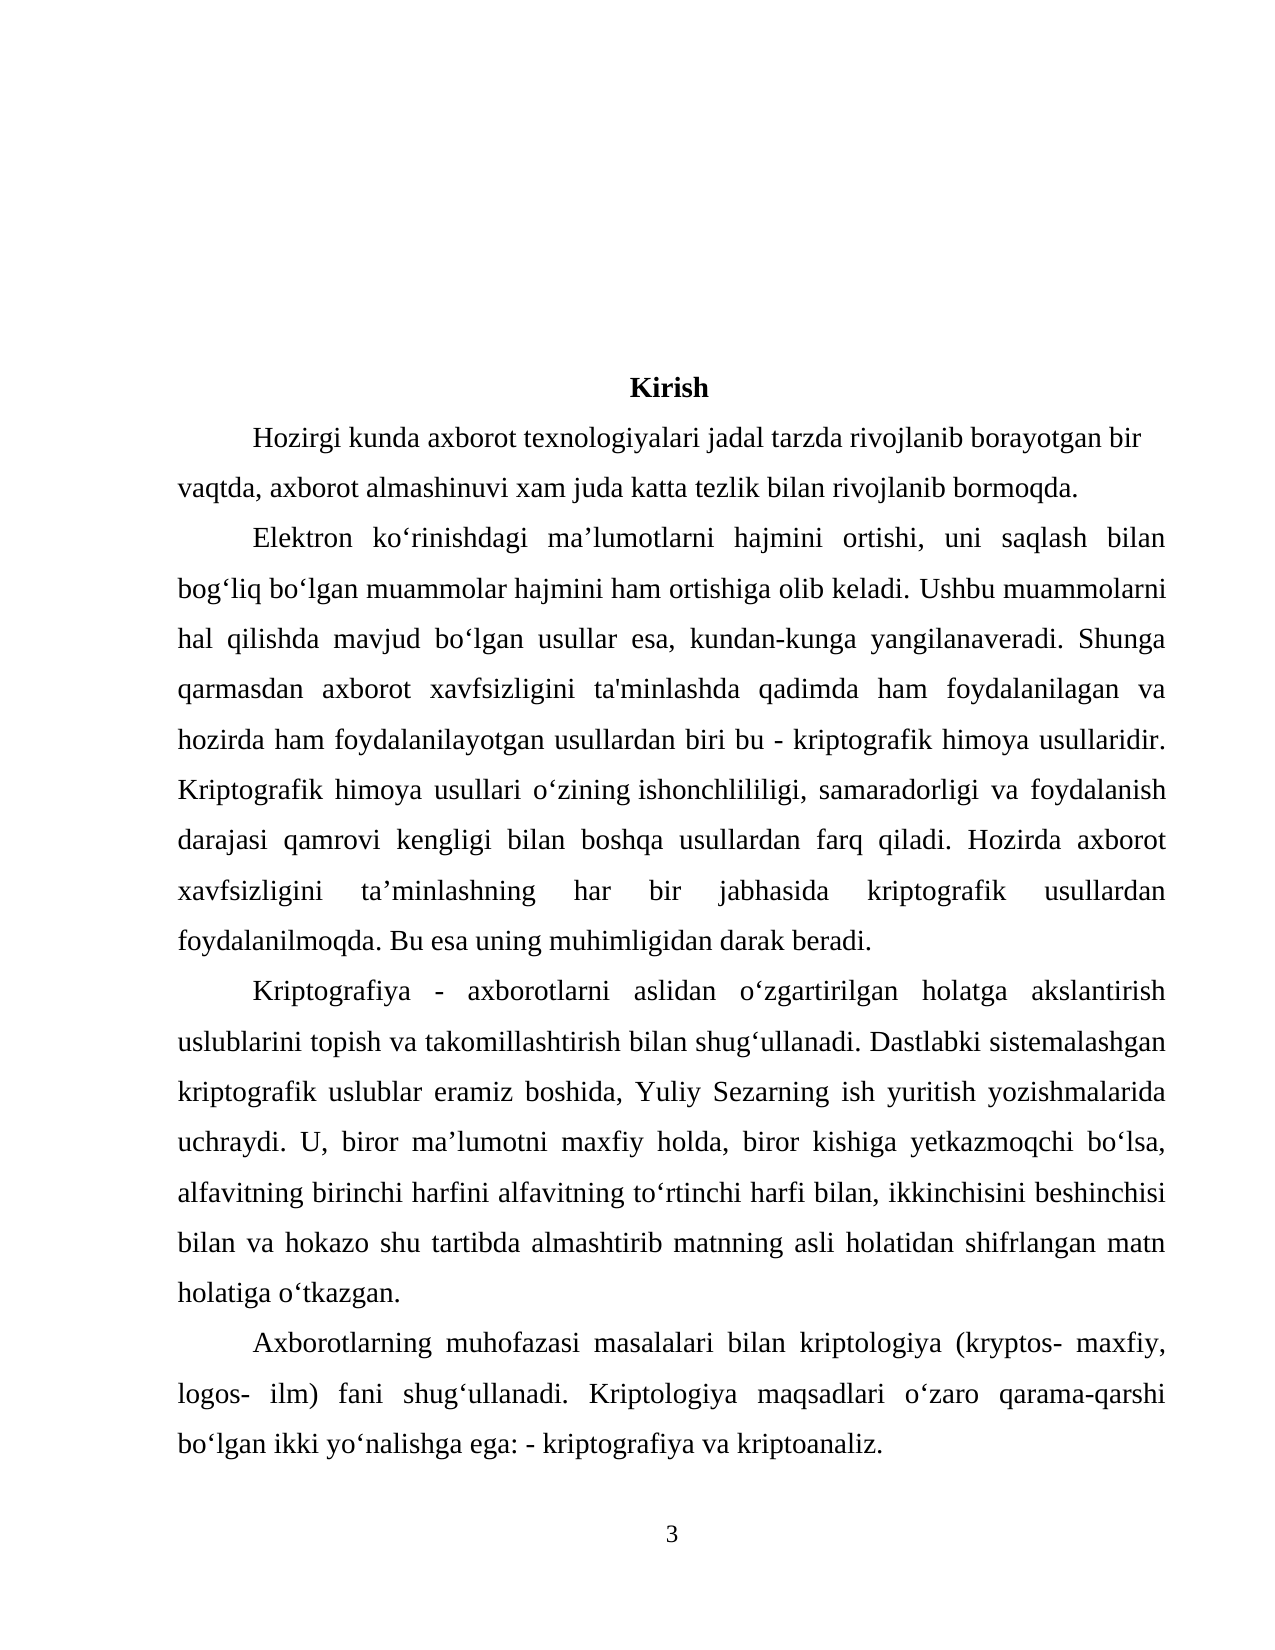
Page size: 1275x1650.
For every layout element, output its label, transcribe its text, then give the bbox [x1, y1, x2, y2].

text Kriptografiya - axborotlarni aslidan o‘zgartirilgan holatga akslantirish uslublarini topish va takomillashtirish bilan shug‘ullanadi. Dastlabki sistemalashgan kriptografik uslublar eramiz boshida, Yuliy Sezarning ish yuritish yozishmalarida uchraydi. U, biror ma’lumotni maxfiy holda, biror kishiga yetkazmoqchi bo‘lsa, alfavitning birinchi harfini alfavitning to‘rtinchi harfi bilan, ikkinchisini beshinchisi bilan va hokazo shu tartibda almashtirib matnning asli holatidan shifrlangan matn holatiga o‘tkazgan. [177, 973, 1167, 1309]
text Hozirgi kunda axborot texnologiyalari jadal tarzda rivojlanib borayotgan bir vaqtda, axborot almashinuvi xam juda katta tezlik bilan rivojlanib bormoqda. [177, 420, 1161, 504]
text Kirish [177, 370, 1161, 403]
text Elektron ko‘rinishdagi ma’lumotlarni hajmini ortishi, uni saqlash bilan bog‘liq bo‘lgan muammolar hajmini ham ortishiga olib keladi. Ushbu muammolarni hal qilishda mavjud bo‘lgan usullar esa, kundan-kunga yangilanaveradi. Shunga qarmasdan axborot xavfsizligini ta'minlashda qadimda ham foydalanilagan va hozirda ham foydalanilayotgan usullardan biri bu - kriptografik himoya usullaridir. Kriptografik himoya usullari o‘zining ishonchlililigi, samaradorligi va foydalanish darajasi qamrovi kengligi bilan boshqa usullardan farq qiladi. Hozirda axborot xavfsizligini ta’minlashning har bir jabhasida kriptografik usullardan foydalanilmoqda. Bu esa uning muhimligidan darak beradi. [177, 521, 1167, 957]
text Axborotlarning muhofazasi masalalari bilan kriptologiya (kryptos- maxfiy, logos- ilm) fani shug‘ullanadi. Kriptologiya maqsadlari o‘zaro qarama-qarshi bo‘lgan ikki yo‘nalishga ega: - kriptografiya va kriptoanaliz. [177, 1326, 1167, 1460]
